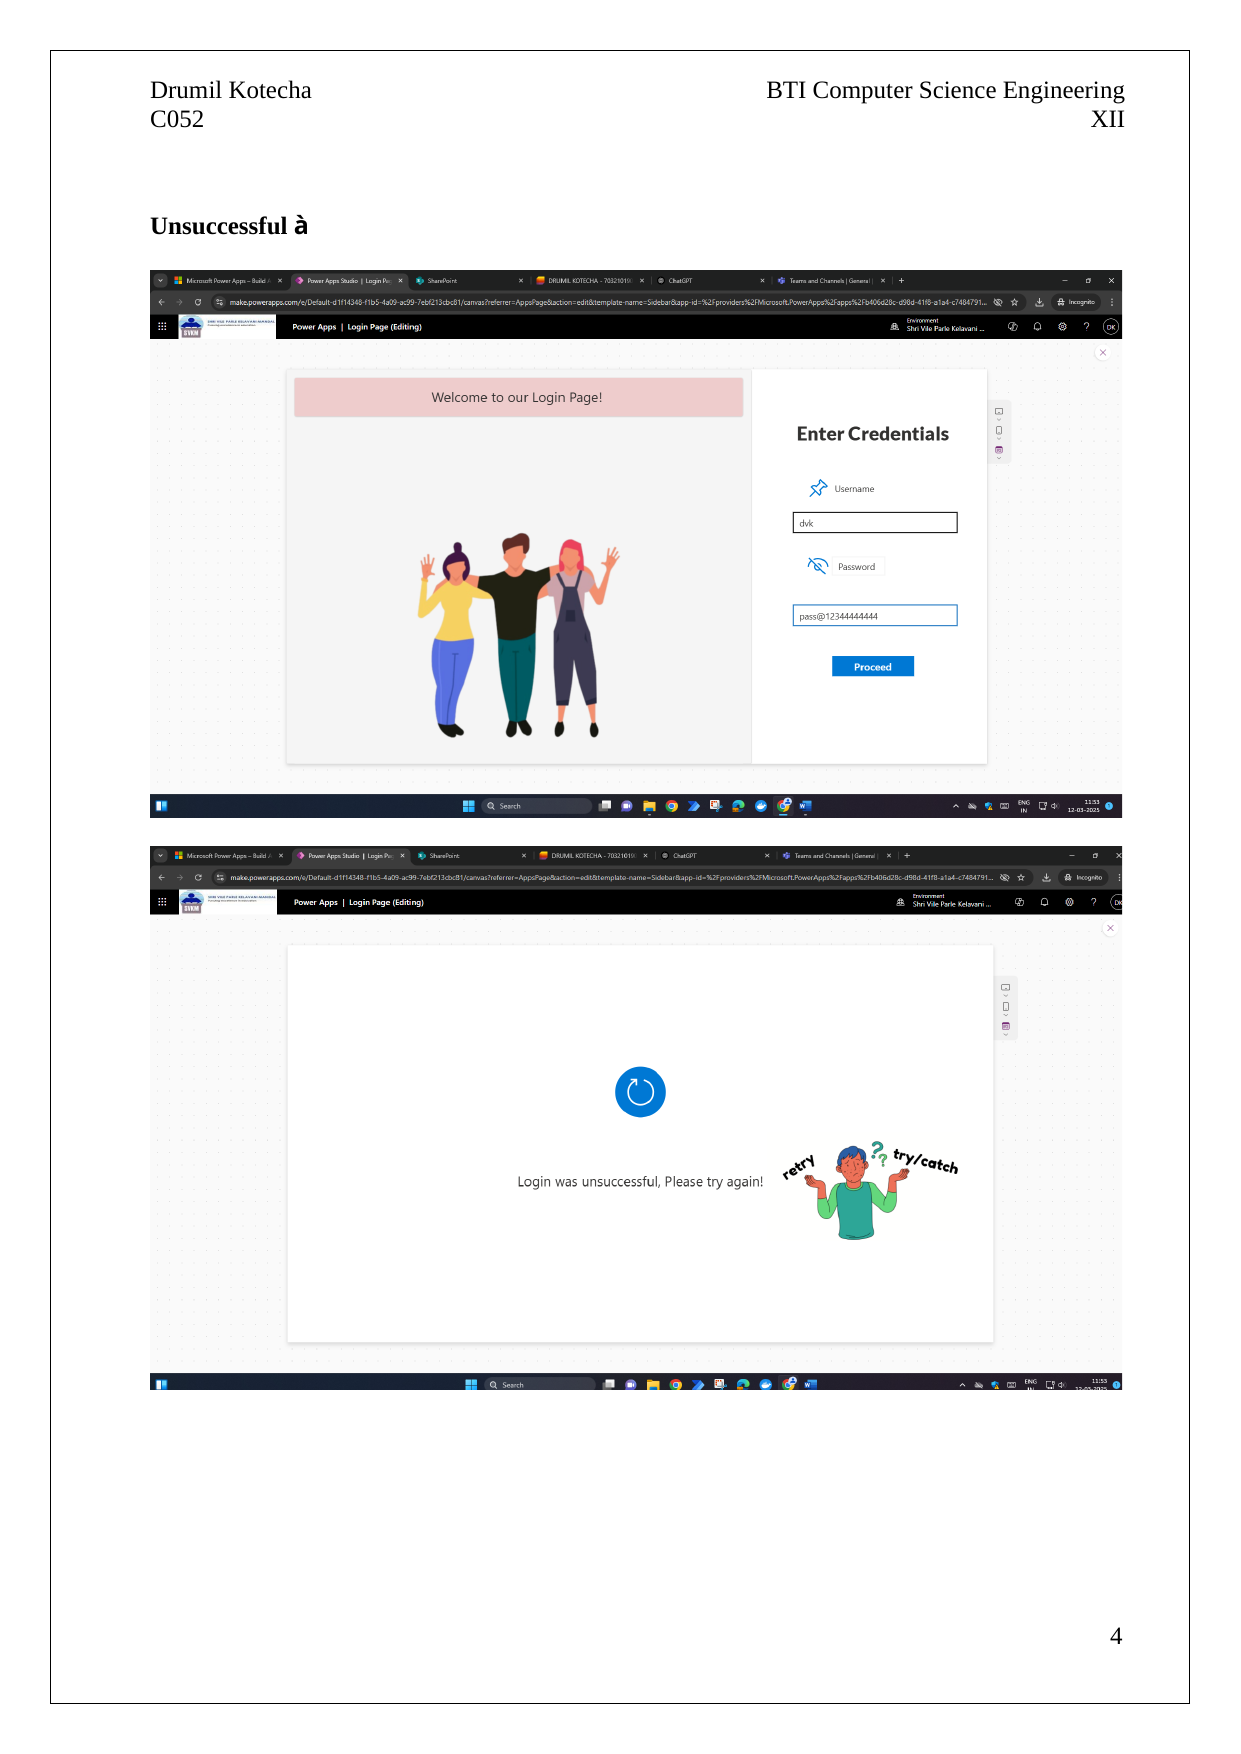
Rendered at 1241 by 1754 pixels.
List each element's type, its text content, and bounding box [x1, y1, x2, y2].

picture [150, 270, 1123, 818]
picture [150, 846, 1123, 1390]
text Unsuccessful à [150, 207, 1122, 242]
